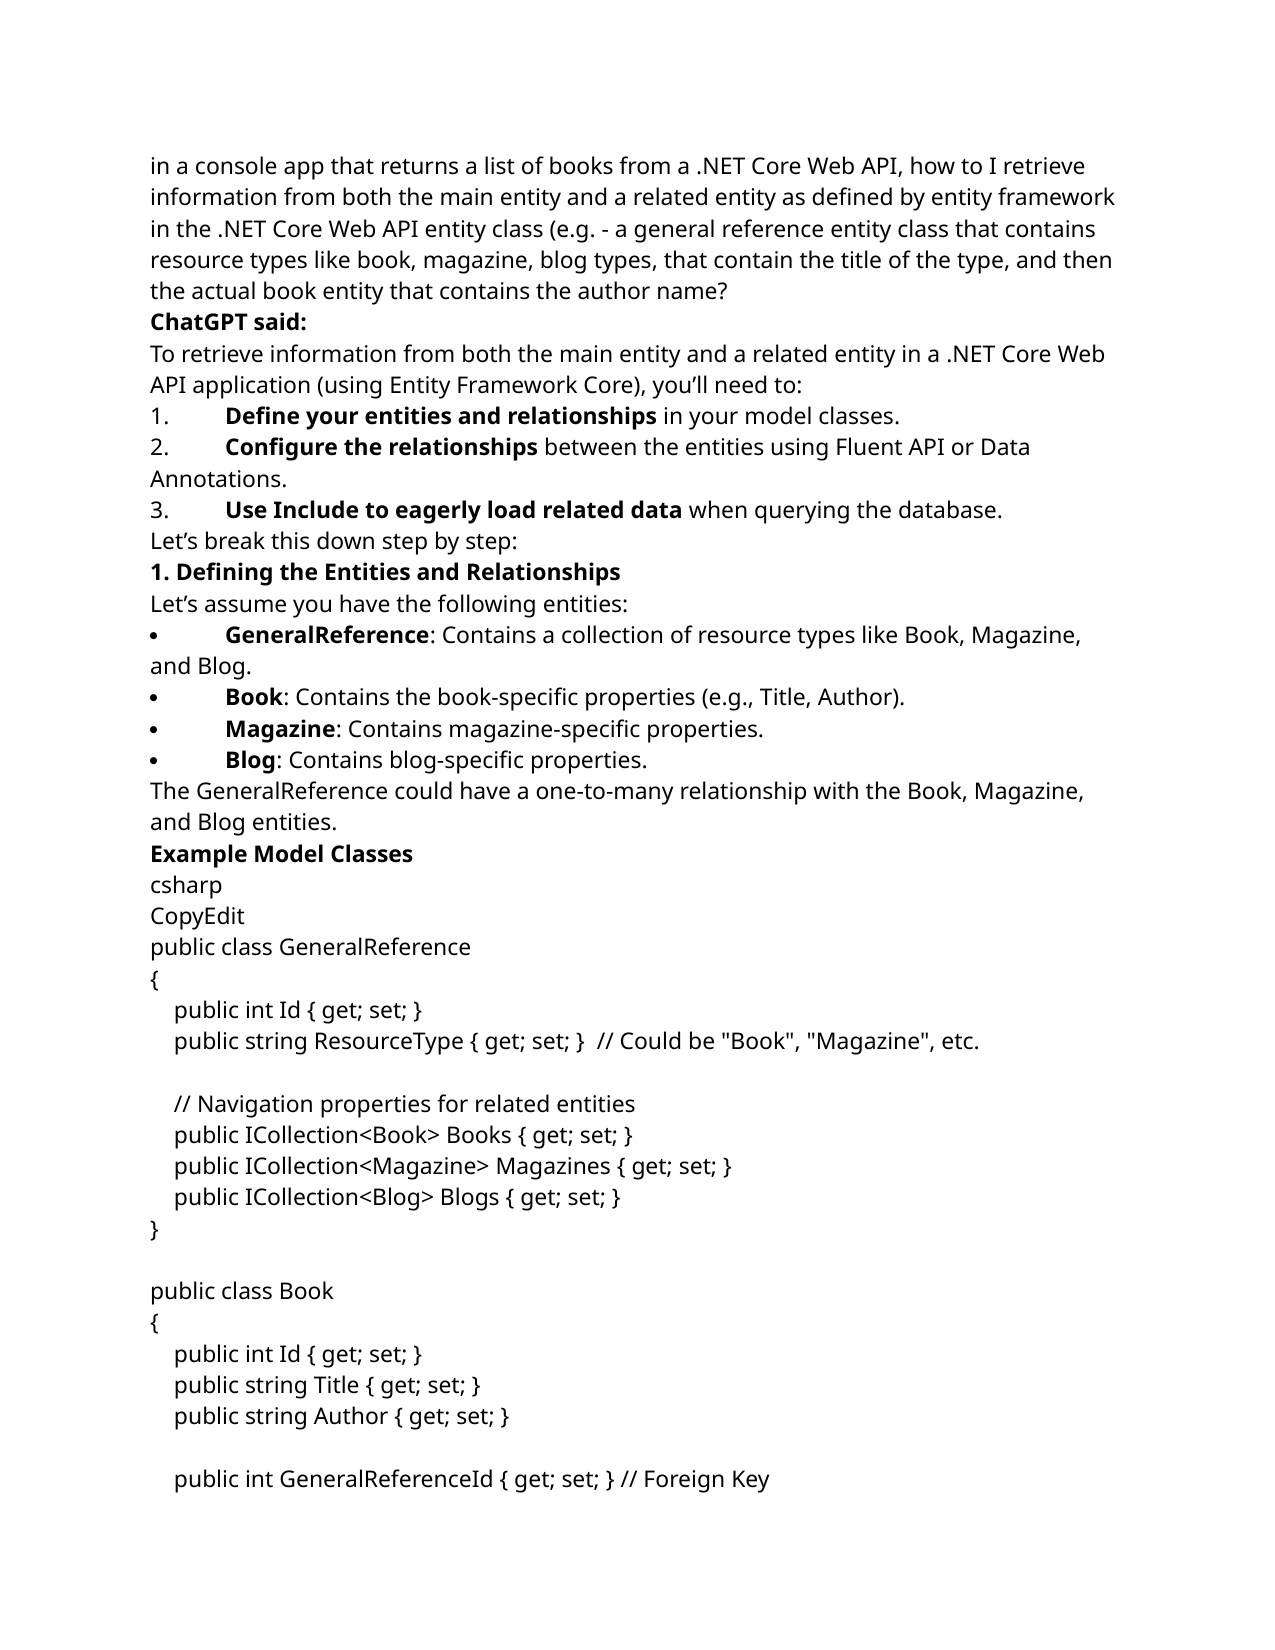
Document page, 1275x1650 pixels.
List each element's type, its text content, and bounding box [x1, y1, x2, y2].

list Define your entities and relationships in your model classes. [150, 400, 1125, 431]
text 1. Defining the Entities and Relationships [150, 556, 1125, 587]
text public string ResourceType { get; set; } // Could be "Book", "Magazine", etc. [150, 1025, 1125, 1056]
text in a console app that returns a list of books from a .NET Core Web API, how to I retrieve information from both the main entity and a related entity as defined by entity framework in the .NET Core Web API entity class (e.g. - a general reference entity class that contains resource types like book, magazine, blog types, that contain the title of the type, and then the actual book entity that contains the author name? [150, 150, 1125, 306]
text public int GeneralReferenceId { get; set; } // Foreign Key [150, 1462, 1125, 1494]
text public string Title { get; set; } [150, 1369, 1125, 1400]
list GeneralReference: Contains a collection of resource types like Book, Magazine, and Blog. [150, 619, 1125, 681]
text Example Model Classes [150, 837, 1125, 869]
text // Navigation properties for related entities [150, 1087, 1125, 1119]
text The GeneralReference could have a one-to-many relationship with the Book, Magazine, and Blog entities. [150, 775, 1125, 837]
text public ICollection<Blog> Blogs { get; set; } [150, 1181, 1125, 1212]
list Use Include to eagerly load related data when querying the database. [150, 494, 1125, 525]
text csharp [150, 869, 1125, 900]
text } [150, 1212, 1125, 1244]
text public class Book [150, 1275, 1125, 1306]
text public class GeneralReference [150, 931, 1125, 962]
list Magazine: Contains magazine-specific properties. [150, 712, 1125, 744]
text Let’s break this down step by step: [150, 525, 1125, 556]
text public ICollection<Magazine> Magazines { get; set; } [150, 1150, 1125, 1181]
text To retrieve information from both the main entity and a related entity in a .NET Core Web API application (using Entity Framework Core), you’ll need to: [150, 337, 1125, 400]
text ChatGPT said: [150, 306, 1125, 337]
text { [150, 1306, 1125, 1337]
list Configure the relationships between the entities using Fluent API or Data Annotations. [150, 431, 1125, 494]
text public int Id { get; set; } [150, 994, 1125, 1025]
text public ICollection<Book> Books { get; set; } [150, 1119, 1125, 1150]
text public int Id { get; set; } [150, 1337, 1125, 1369]
text { [150, 962, 1125, 994]
text CopyEdit [150, 900, 1125, 931]
text Let’s assume you have the following entities: [150, 587, 1125, 619]
text public string Author { get; set; } [150, 1400, 1125, 1431]
list Blog: Contains blog-specific properties. [150, 744, 1125, 775]
list Book: Contains the book-specific properties (e.g., Title, Author). [150, 681, 1125, 712]
